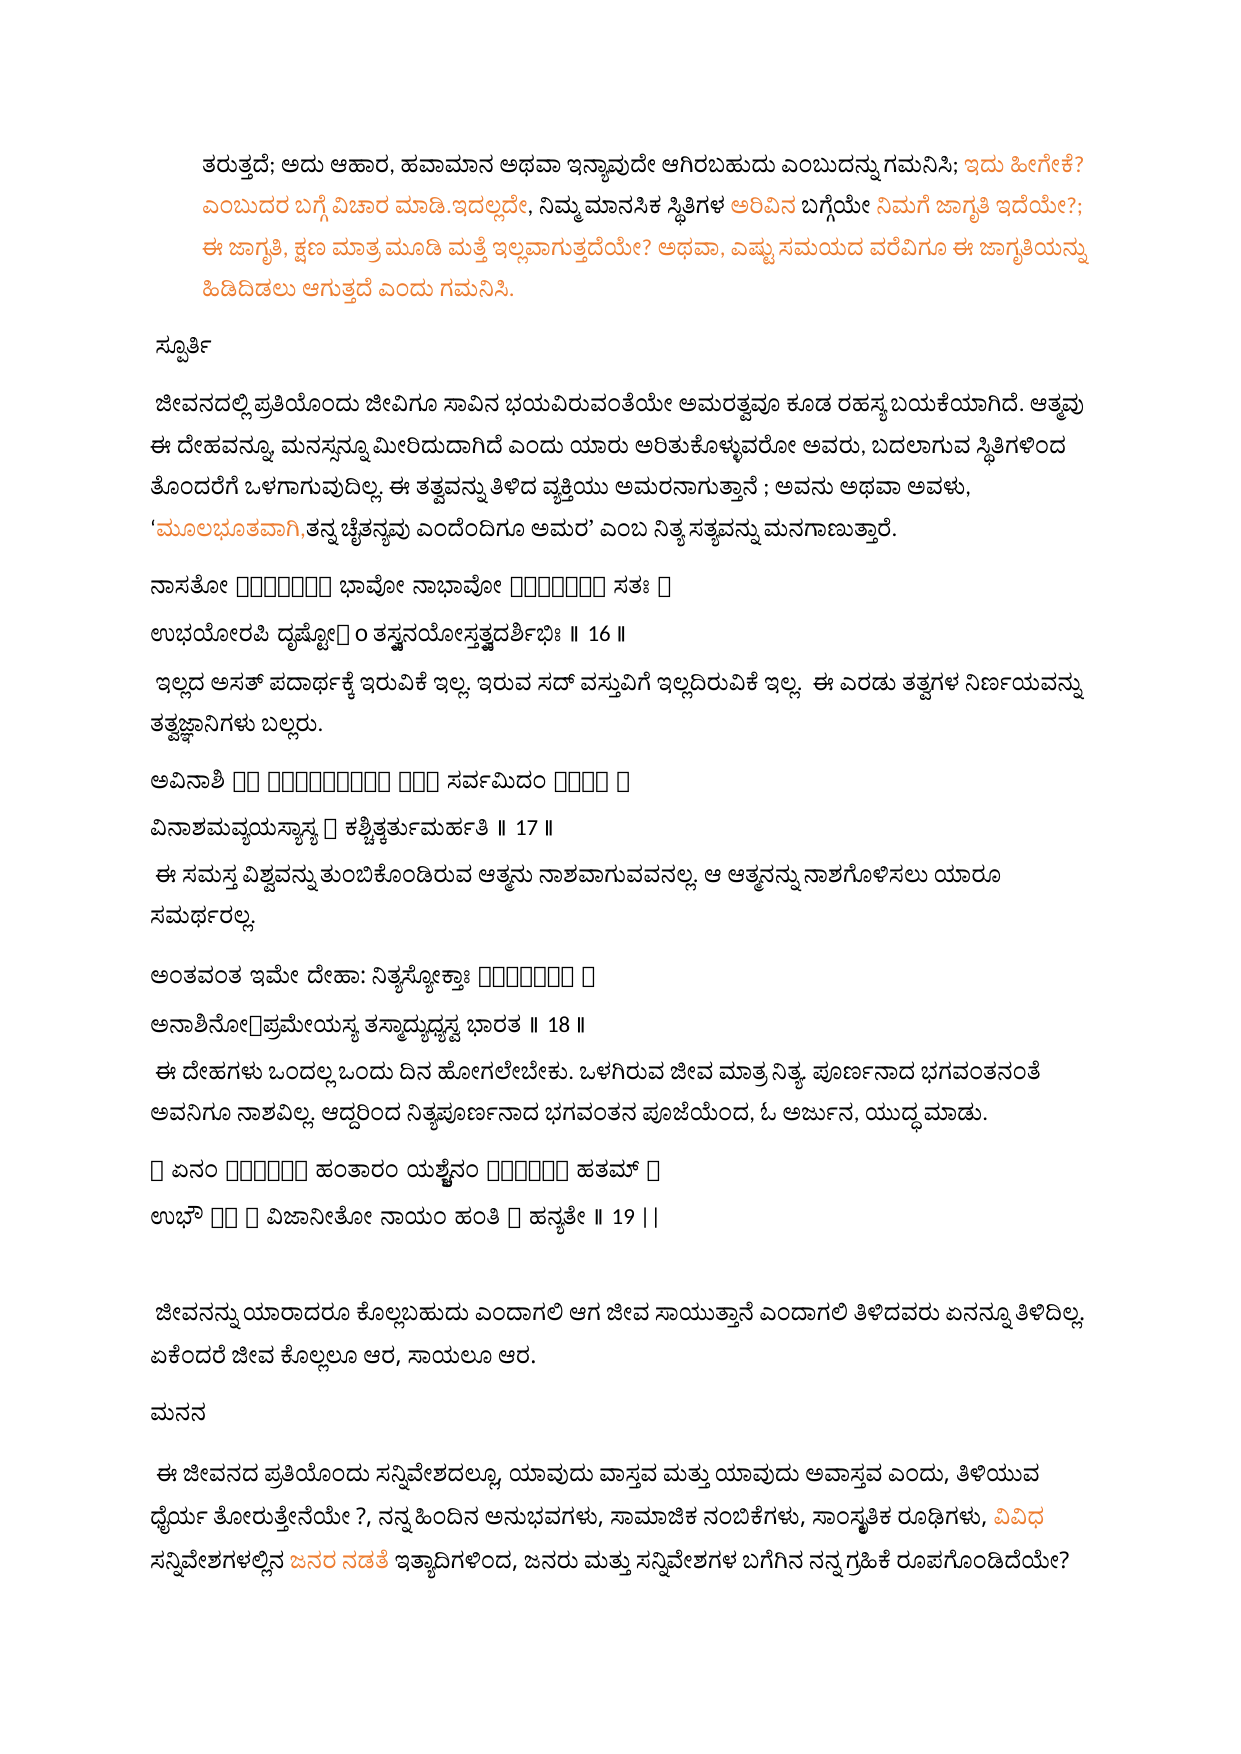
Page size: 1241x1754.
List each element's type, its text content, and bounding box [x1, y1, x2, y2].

text ಸ್ಪೂರ್ತಿ [150, 333, 1090, 370]
text ಅನಾಶಿನೋऽಪ್ರಮೇಯಸ್ಯ ತಸ್ಮಾದ್ಯುಧ್ಯಸ್ವ ಭಾರತ ॥ 18 ॥ [150, 1010, 1090, 1038]
text ವಿನಾಶಮವ್ಯಯಸ್ಯಾಸ್ಯ ನ ಕಶ್ಚಿತ್ಕರ್ತುಮರ್ಹತಿ ॥ 17 ॥ [150, 813, 1090, 841]
text ಈ ದೇಹಗಳು ಒಂದಲ್ಲ ಒಂದು ದಿನ ಹೋಗಲೇಬೇಕು. ಒಳಗಿರುವ ಜೀವ ಮಾತ್ರ ನಿತ್ಯ. ಪೂರ್ಣನಾದ ಭಗವಂತನಂತೆ ಅವನಿಗೂ ನಾಶವಿಲ್ಲ. ಆದ್ದರಿಂದ ನಿತ್ಯಪೂರ್ಣನಾದ ಭಗವಂತನ ಪೂಜೆಯೆಂದ, ಓ ಅರ್ಜುನ, ಯುದ್ಧ ಮಾಡು. [150, 1057, 1090, 1137]
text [150, 1457, 1090, 1584]
text ಜೀವನನ್ನು ಯಾರಾದರೂ ಕೊಲ್ಲಬಹುದು ಎಂದಾಗಲಿ ಆಗ ಜೀವ ಸಾಯುತ್ತಾನೆ ಎಂದಾಗಲಿ ತಿಳಿದವರು ಏನನ್ನೂ ತಿಳಿದಿಲ್ಲ. ಏಕೆಂದರೆ ಜೀವ ಕೊಲ್ಲಲೂ ಆರ, ಸಾಯಲೂ ಆರ. [150, 1296, 1090, 1380]
text ಅಂತವಂತ ಇಮೇ ದೇಹಾ: ನಿತ್ಯಸ್ಯೋಕ್ತಾಃ ಶರೀರಿಣಃ । [150, 959, 1090, 991]
text ಅವಿನಾಶಿ ತು ತದ್ವಿದ್ಧಿ ಯೇನ ಸರ್ವಮಿದಂ ತತಮ್ । [150, 767, 1090, 794]
text ಇಲ್ಲದ ಅಸತ್ ಪದಾರ್ಥಕ್ಕೆ ಇರುವಿಕೆ ಇಲ್ಲ. ಇರುವ ಸದ್ ವಸ್ತುವಿಗೆ ಇಲ್ಲದಿರುವಿಕೆ ಇಲ್ಲ. ಈ ಎರಡು ತತ್ವಗಳ ನಿರ್ಣಯವನ್ನು ತತ್ವಜ್ಞಾನಿಗಳು ಬಲ್ಲರು. [150, 668, 1090, 748]
text ಮನನ [150, 1400, 1090, 1437]
text ಉಭಯೋರಪಿ ದೃಷ್ಟೋऽoತಸ್ತ್ವನಯೋಸ್ತತ್ತ್ವದರ್ಶಿಭಿಃ ॥ 16 ॥ [150, 617, 1090, 649]
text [202, 150, 1090, 313]
text ನಾಸತೋ ವಿದ್ಯತೇ ಭಾವೋ ನಾಭಾವೋ ವಿದ್ಯತೇ ಸತಃ । [150, 572, 1090, 599]
text ಈ ಸಮಸ್ತ ವಿಶ್ವವನ್ನು ತುಂಬಿಕೊಂಡಿರುವ ಆತ್ಮನು ನಾಶವಾಗುವವನಲ್ಲ. ಆ ಆತ್ಮನನ್ನು ನಾಶಗೊಳಿಸಲು ಯಾರೂ ಸಮರ್ಥರಲ್ಲ. [150, 860, 1090, 940]
text ಯ ಏನಂ ವೇತ್ತಿ ಹಂತಾರಂ ಯಶ್ಚೈನಂ ಮನ್ಯತೇ ಹತಮ್ । [150, 1156, 1090, 1183]
text ಜೀವನದಲ್ಲಿ ಪ್ರತಿಯೊಂದು ಜೀವಿಗೂ ಸಾವಿನ ಭಯವಿರುವಂತೆಯೇ ಅಮರತ್ವವೂ ಕೂಡ ರಹಸ್ಯ ಬಯಕೆಯಾಗಿದೆ. ಆತ್ಮವು ಈ ದೇಹವನ್ನೂ, ಮನಸ್ಸನ್ನೂ ಮೀರಿದುದಾಗಿದೆ ಎಂದು ಯಾರು ಅರಿತುಕೊಳ್ಳುವರೋ ಅವರು, ಬದಲಾಗುವ ಸ್ಥಿತಿಗಳಿಂದ ತೊಂದರೆಗೆ ಒಳಗಾಗುವುದಿಲ್ಲ. ಈ ತತ್ವವನ್ನು ತಿಳಿದ ವ್ಯಕ್ತಿಯು ಅಮರನಾಗುತ್ತಾನೆ ; ಅವನು ಅಥವಾ ಅವಳು, ‘ಮೂಲಭೂತವಾಗಿ,ತನ್ನ ಚೈತನ್ಯವು ಎಂದೆಂದಿಗೂ ಅಮರ’ ಎಂಬ ನಿತ್ಯ ಸತ್ಯವನ್ನು ಮನಗಾಣುತ್ತಾರೆ. [150, 389, 1090, 552]
text ಉಭೌ ತೌ ನ ವಿಜಾನೀತೋ ನಾಯಂ ಹಂತಿ ನ ಹನ್ಯತೇ ॥ 19 || [150, 1202, 1090, 1230]
